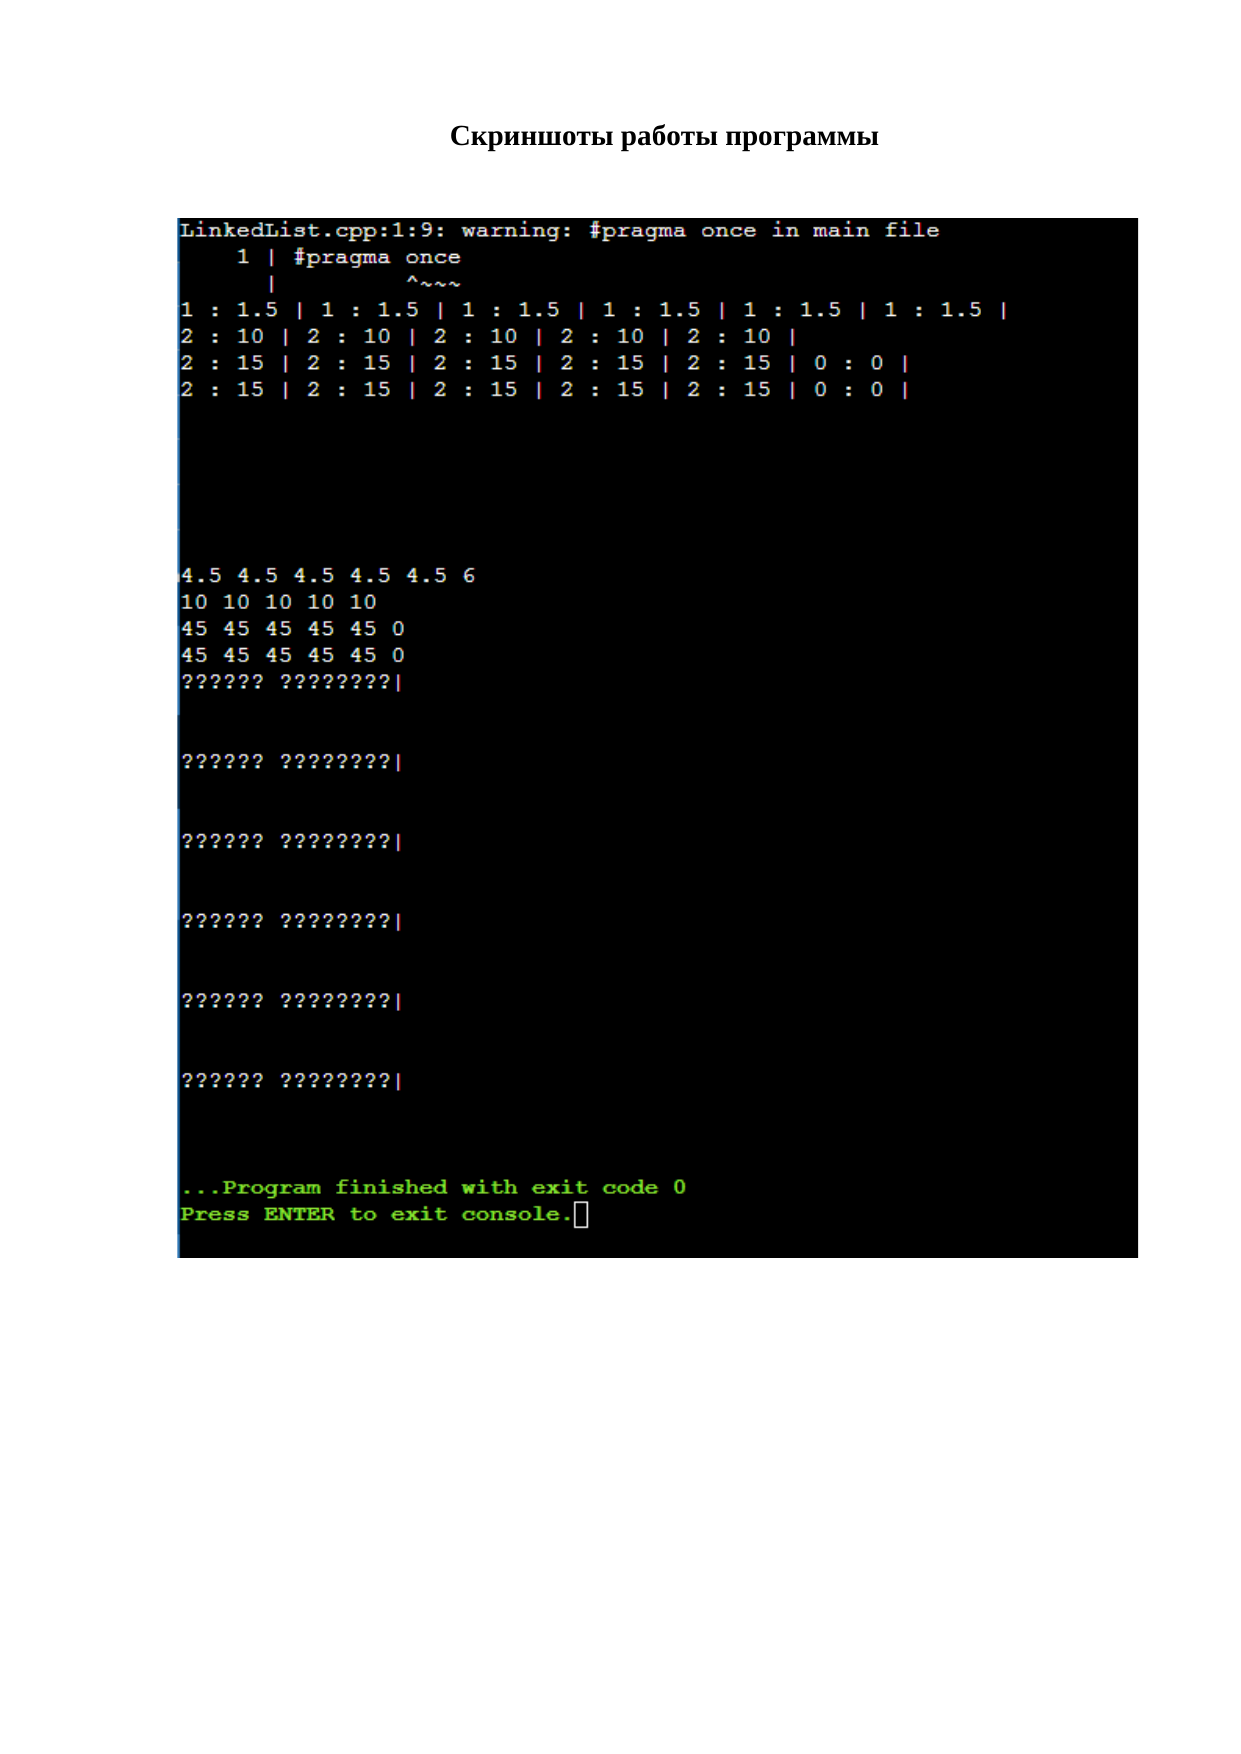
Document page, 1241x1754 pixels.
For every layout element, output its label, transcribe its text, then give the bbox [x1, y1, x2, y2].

text Скриншоты работы программы [177, 118, 1152, 152]
picture [177, 218, 1139, 1258]
